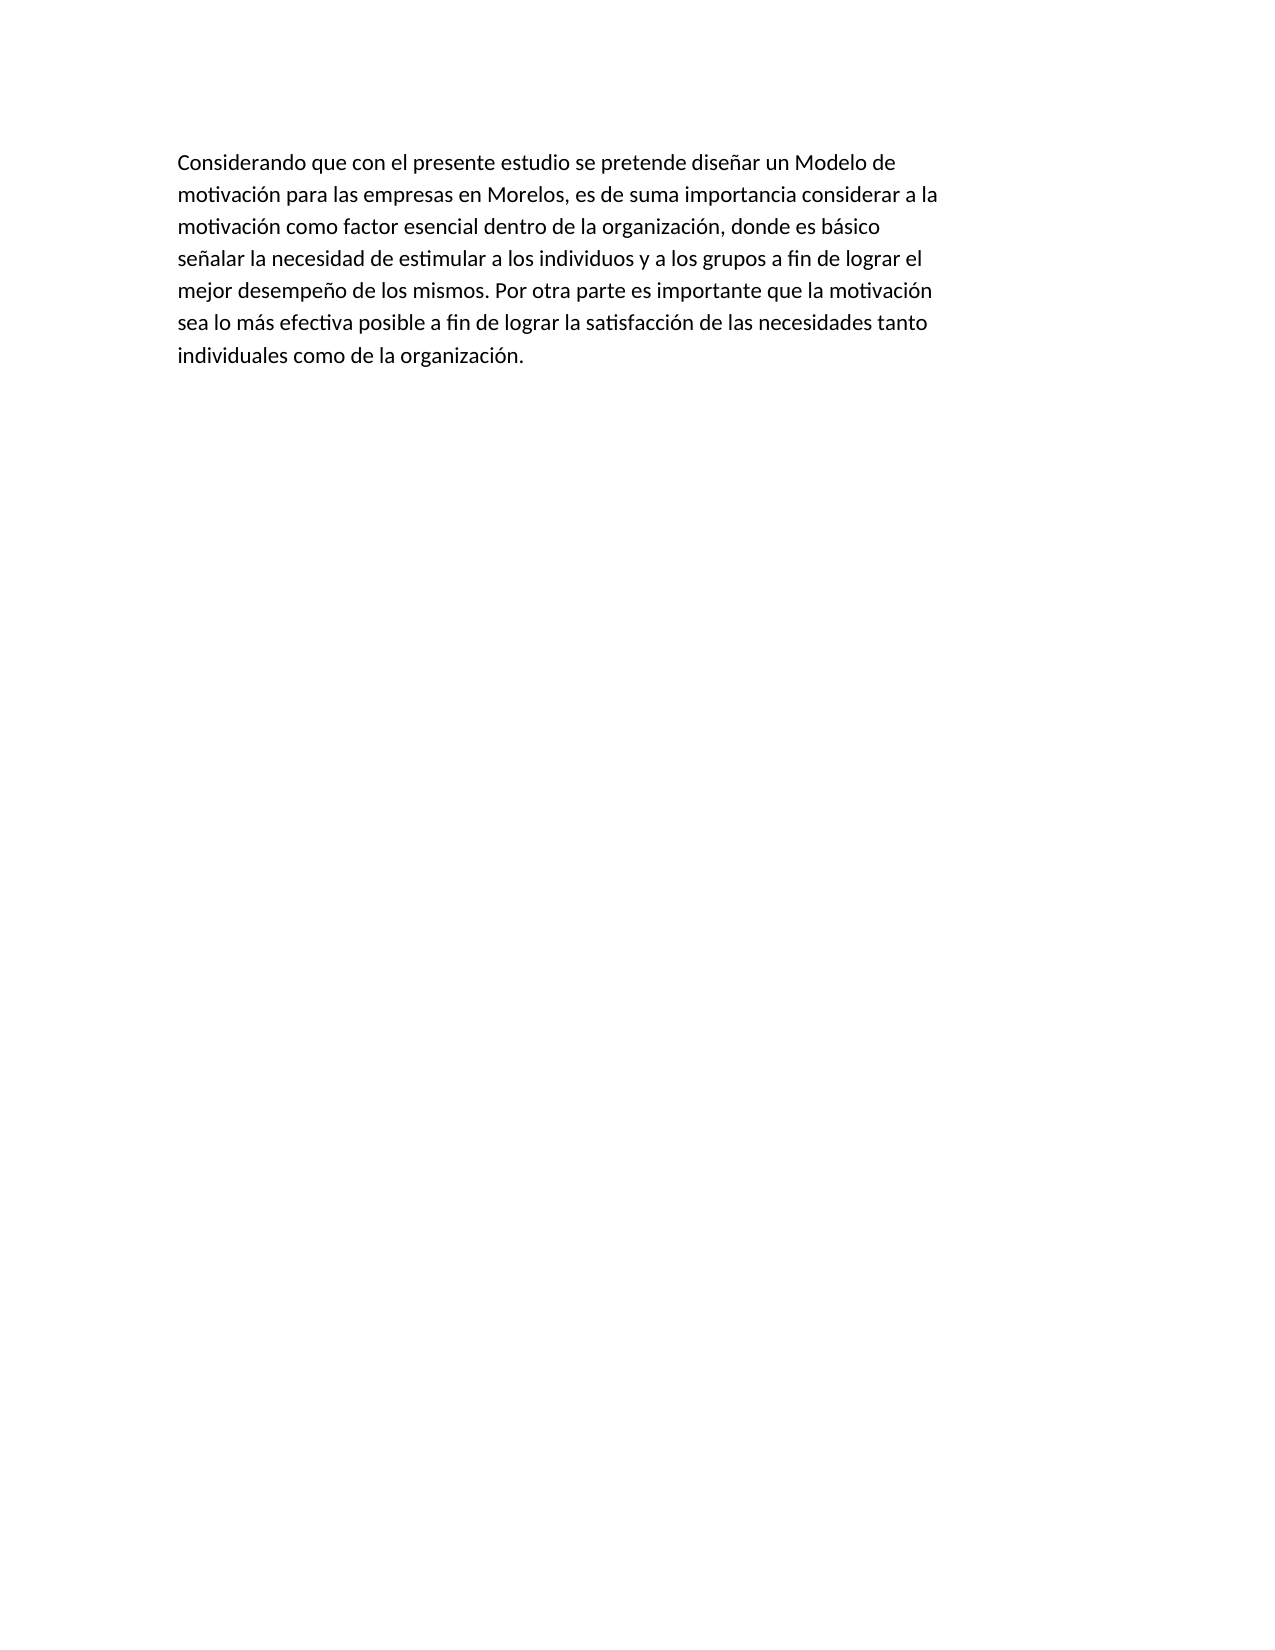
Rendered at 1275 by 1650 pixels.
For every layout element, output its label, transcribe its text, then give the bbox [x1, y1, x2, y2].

text sea lo más efectiva posible a fin de lograr la satisfacción de las necesidades tanto [177, 308, 1098, 337]
text motivación para las empresas en Morelos, es de suma importancia considerar a la [177, 180, 1098, 208]
text señalar la necesidad de estimular a los individuos y a los grupos a fin de lograr el [177, 244, 1098, 272]
text individuales como de la organización. [177, 341, 1098, 369]
text motivación como factor esencial dentro de la organización, donde es básico [177, 212, 1098, 240]
text mejor desempeño de los mismos. Por otra parte es importante que la motivación [177, 276, 1098, 304]
text Considerando que con el presente estudio se pretende diseñar un Modelo de [177, 148, 1098, 176]
